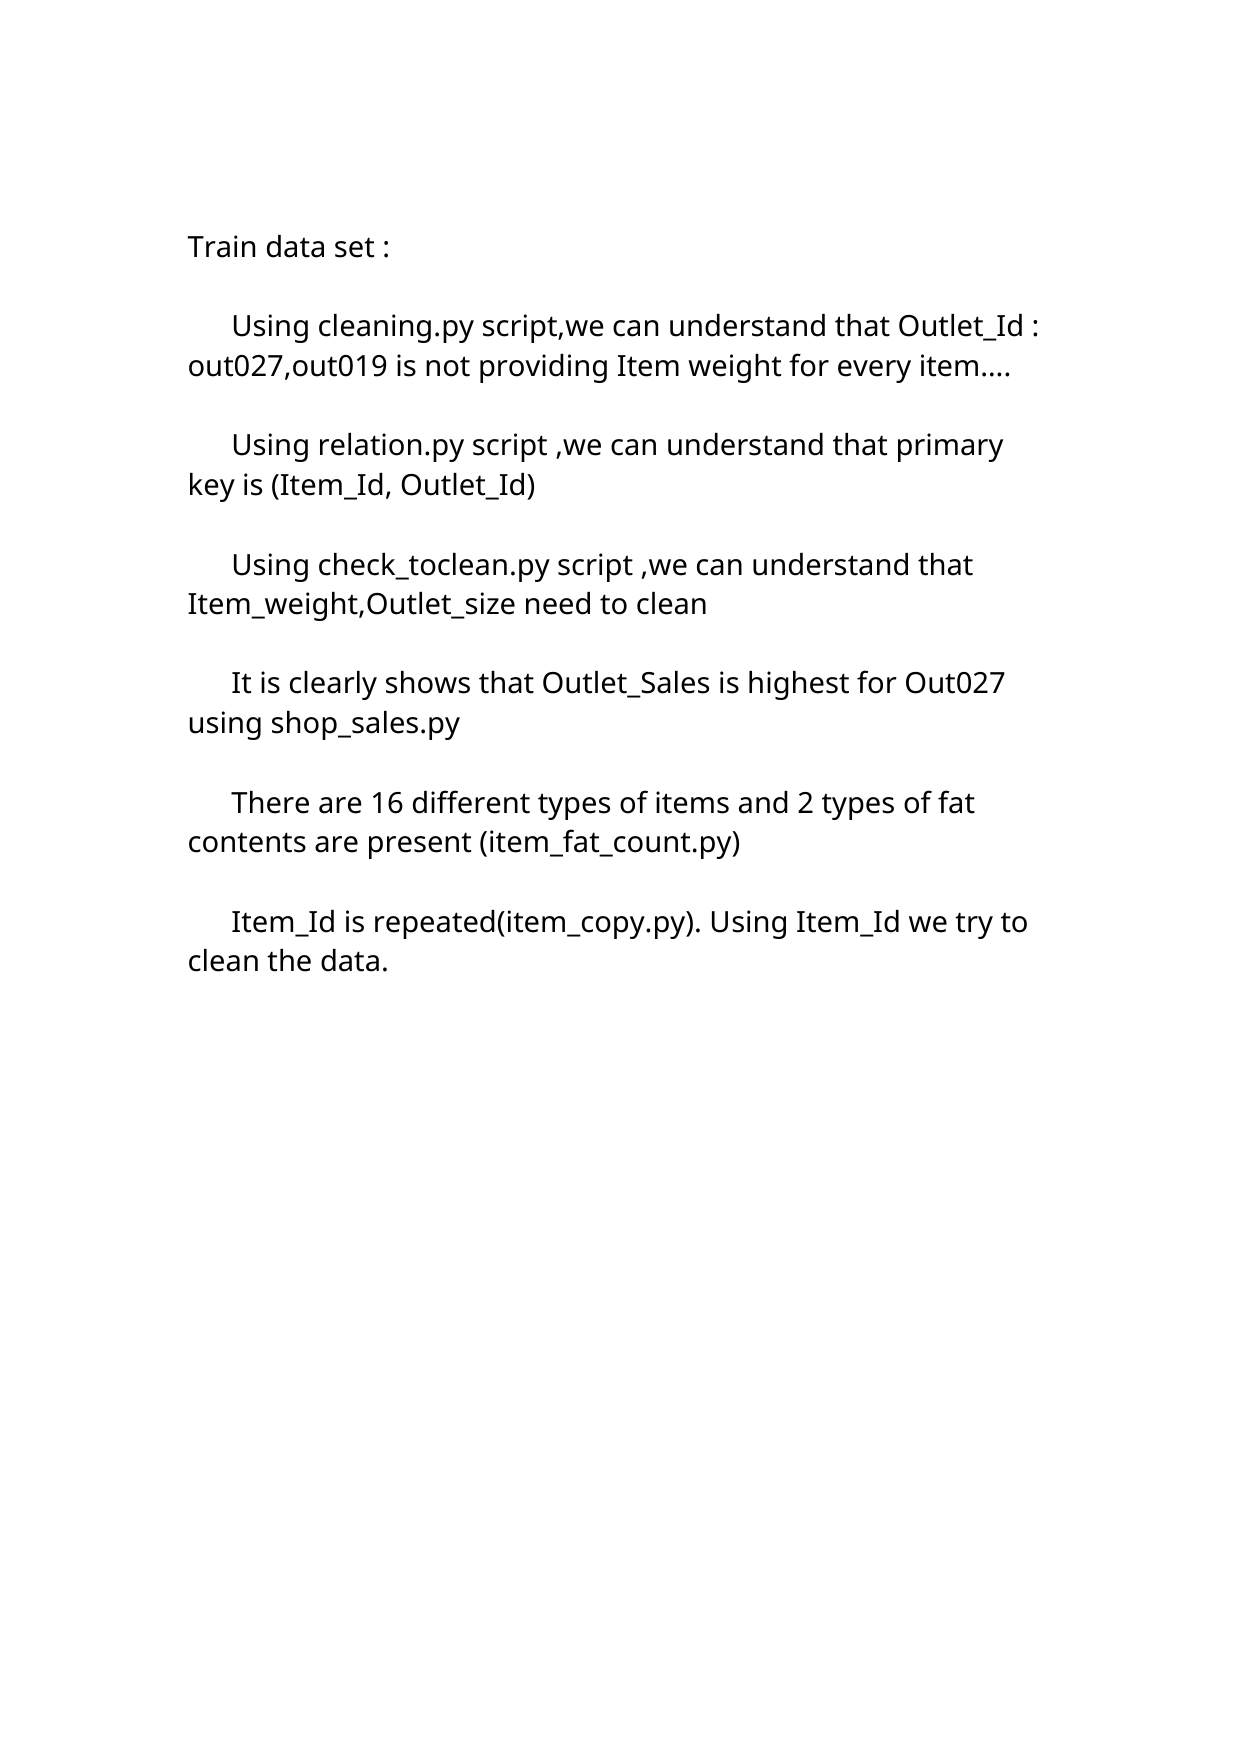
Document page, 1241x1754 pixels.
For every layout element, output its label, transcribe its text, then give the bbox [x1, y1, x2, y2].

text It is clearly shows that Outlet_Sales is highest for Out027 using shop_sales.py [187, 663, 1053, 742]
text Train data set : [187, 226, 1053, 266]
text Item_Id is repeated(item_copy.py). Using Item_Id we try to clean the data. [187, 901, 1053, 980]
text Using check_toclean.py script ,we can understand that Item_weight,Outlet_size need to clean [187, 544, 1053, 623]
text Using cleaning.py script,we can understand that Outlet_Id : out027,out019 is not providing Item weight for every item…. [187, 306, 1053, 385]
text Using relation.py script ,we can understand that primary key is (Item_Id, Outlet_Id) [187, 425, 1053, 504]
text There are 16 different types of items and 2 types of fat contents are present (item_fat_count.py) [187, 782, 1053, 861]
